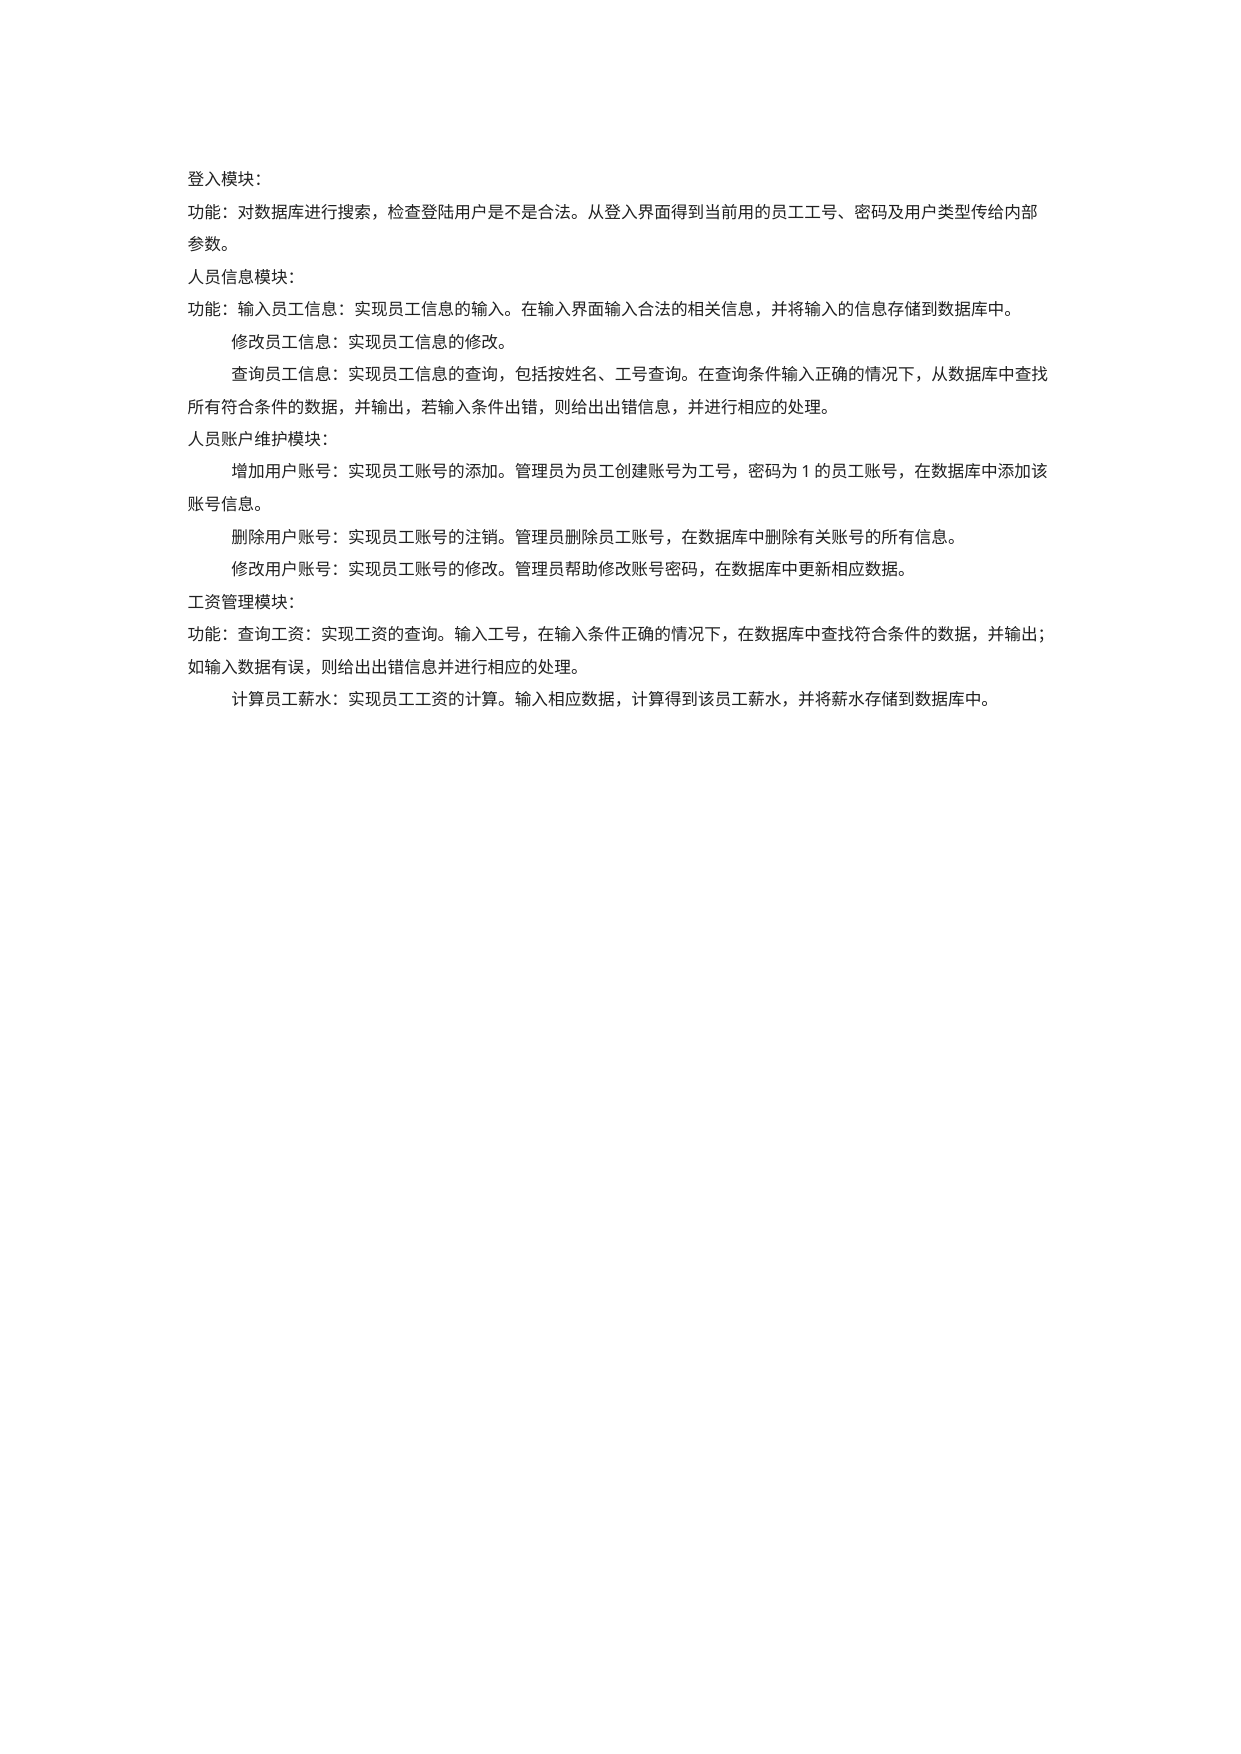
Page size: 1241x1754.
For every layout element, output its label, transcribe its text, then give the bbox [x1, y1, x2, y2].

text 修改用户账号：实现员工账号的修改。管理员帮助修改账号密码，在数据库中更新相应数据。 [187, 552, 1053, 584]
text 工资管理模块： [187, 584, 1053, 617]
text 人员信息模块： [187, 259, 1053, 292]
text 计算员工薪水：实现员工工资的计算。输入相应数据，计算得到该员工薪水，并将薪水存储到数据库中。 [187, 682, 1053, 714]
text 功能：查询工资：实现工资的查询。输入工号，在输入条件正确的情况下，在数据库中查找符合条件的数据，并输出；如输入数据有误，则给出出错信息并进行相应的处理。 [187, 617, 1053, 682]
text 删除用户账号：实现员工账号的注销。管理员删除员工账号，在数据库中删除有关账号的所有信息。 [187, 519, 1053, 552]
text 登入模块： [187, 162, 1053, 194]
text 增加用户账号：实现员工账号的添加。管理员为员工创建账号为工号，密码为1的员工账号，在数据库中添加该账号信息。 [187, 454, 1053, 519]
text 查询员工信息：实现员工信息的查询，包括按姓名、工号查询。在查询条件输入正确的情况下，从数据库中查找所有符合条件的数据，并输出，若输入条件出错，则给出出错信息，并进行相应的处理。 [187, 357, 1053, 422]
text 功能：对数据库进行搜索，检查登陆用户是不是合法。从登入界面得到当前用的员工工号、密码及用户类型传给内部参数。 [187, 194, 1053, 259]
text 修改员工信息：实现员工信息的修改。 [187, 324, 1053, 357]
text 人员账户维护模块： [187, 422, 1053, 454]
text 功能：输入员工信息：实现员工信息的输入。在输入界面输入合法的相关信息，并将输入的信息存储到数据库中。 [187, 292, 1053, 324]
